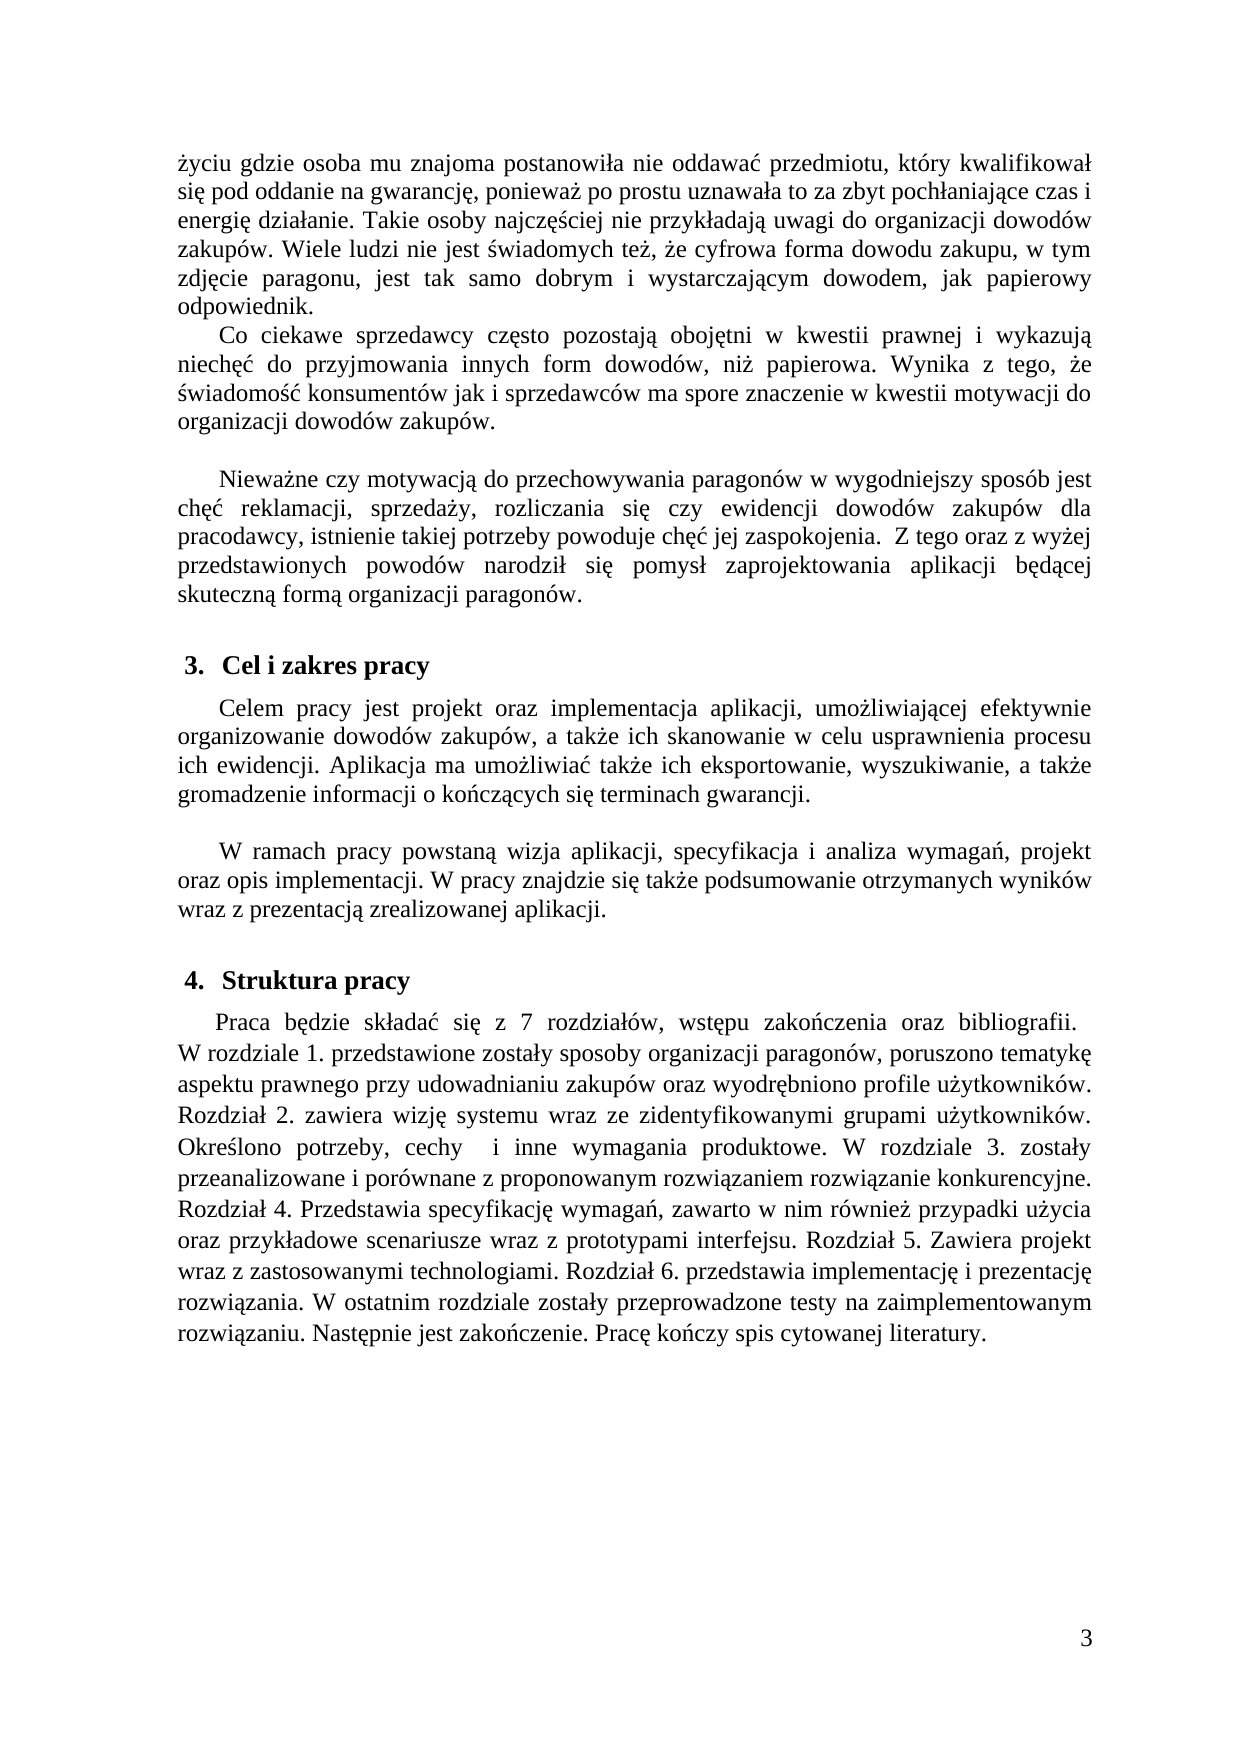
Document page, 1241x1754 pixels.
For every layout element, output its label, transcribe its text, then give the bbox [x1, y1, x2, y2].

text Nieważne czy motywacją do przechowywania paragonów w wygodniejszy sposób jest chęć reklamacji, sprzedaży, rozliczania się czy ewidencji dowodów zakupów dla pracodawcy, istnienie takiej potrzeby powoduje chęć jej zaspokojenia. Z tego oraz z wyżej przedstawionych powodów narodził się pomysł zaprojektowania aplikacji będącej skuteczną formą organizacji paragonów. [177, 464, 1092, 608]
text Praca będzie składać się z 7 rozdziałów, wstępu zakończenia oraz bibliografii. W rozdziale 1. przedstawione zostały sposoby organizacji paragonów, poruszono tematykę aspektu prawnego przy udowadnianiu zakupów oraz wyodrębniono profile użytkowników. Rozdział 2. zawiera wizję systemu wraz ze zidentyfikowanymi grupami użytkowników. Określono potrzeby, cechy i inne wymagania produktowe. W rozdziale 3. zostały przeanalizowane i porównane z proponowanym rozwiązaniem rozwiązanie konkurencyjne. Rozdział 4. Przedstawia specyfikację wymagań, zawarto w nim również przypadki użycia oraz przykładowe scenariusze wraz z prototypami interfejsu. Rozdział 5. Zawiera projekt wraz z zastosowanymi technologiami. Rozdział 6. przedstawia implementację i prezentację rozwiązania. W ostatnim rozdziale zostały przeprowadzone testy na zaimplementowanym rozwiązaniu. Następnie jest zakończenie. Pracę kończy spis cytowanej literatury. [177, 1007, 1092, 1347]
text Co ciekawe sprzedawcy często pozostają obojętni w kwestii prawnej i wykazują niechęć do przyjmowania innych form dowodów, niż papierowa. Wynika z tego, że świadomość konsumentów jak i sprzedawców ma spore znaczenie w kwestii motywacji do organizacji dowodów zakupów. [177, 320, 1092, 435]
text Celem pracy jest projekt oraz implementacja aplikacji, umożliwiającej efektywnie organizowanie dowodów zakupów, a także ich skanowanie w celu usprawnienia procesu ich ewidencji. Aplikacja ma umożliwiać także ich eksportowanie, wyszukiwanie, a także gromadzenie informacji o kończących się terminach gwarancji. [177, 693, 1092, 808]
subtitle Struktura pracy [184, 964, 1092, 995]
text W ramach pracy powstaną wizja aplikacji, specyfikacja i analiza wymagań, projekt oraz opis implementacji. W pracy znajdzie się także podsumowanie otrzymanych wyników wraz z prezentacją zrealizowanej aplikacji. [177, 836, 1092, 923]
subtitle Cel i zakres pracy [184, 649, 1092, 680]
